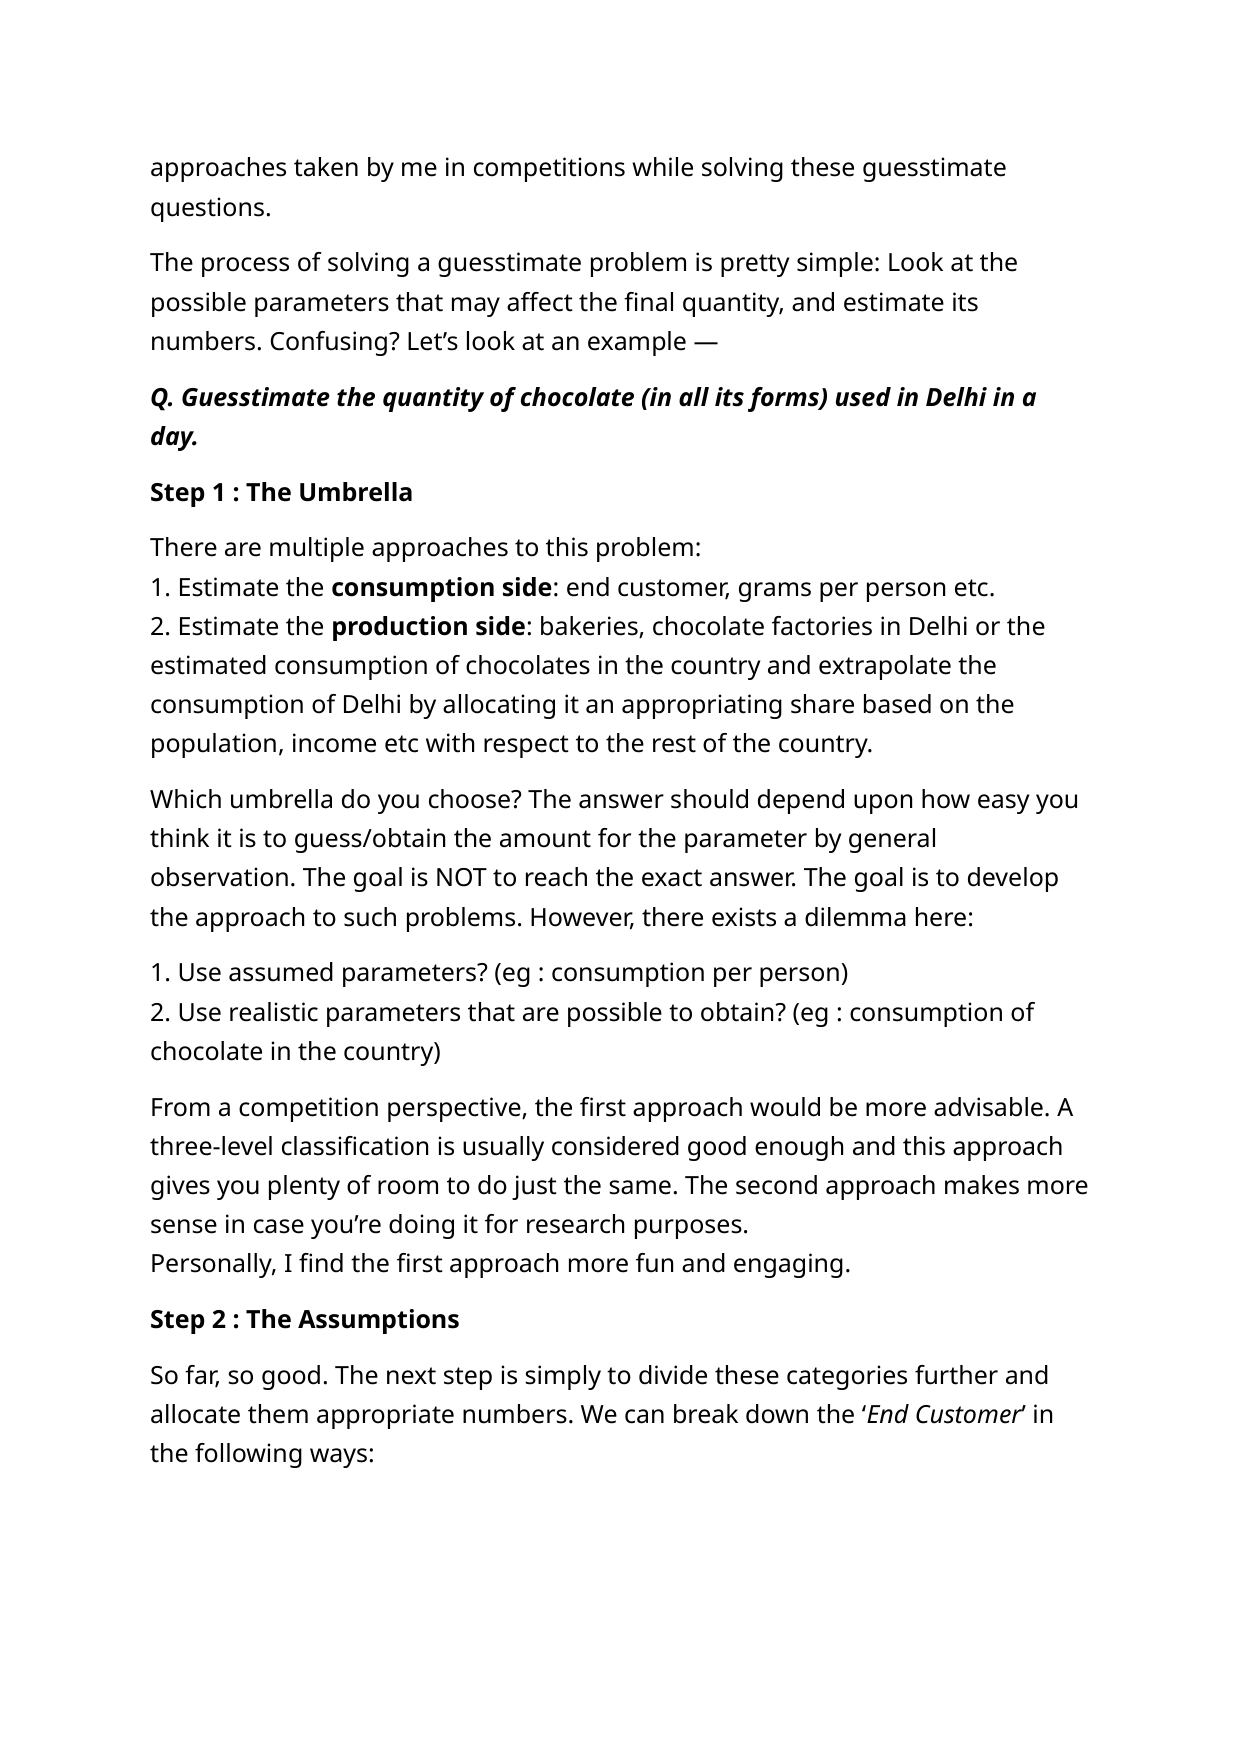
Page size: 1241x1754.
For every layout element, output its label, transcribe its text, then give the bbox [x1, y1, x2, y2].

text There are multiple approaches to this problem: 1. Estimate the consumption side: end customer, grams per person etc. 2. Estimate the production side: bakeries, chocolate factories in Delhi or the estimated consumption of chocolates in the country and extrapolate the consumption of Delhi by allocating it an appropriating share based on the population, income etc with respect to the rest of the country. [150, 530, 1090, 760]
text 1. Use assumed parameters? (eg : consumption per person) 2. Use realistic parameters that are possible to obtain? (eg : consumption of chocolate in the country) [150, 955, 1090, 1067]
text Which umbrella do you choose? The answer should depend upon how easy you think it is to guess/obtain the amount for the parameter by general observation. The goal is NOT to reach the exact answer. The goal is to develop the approach to such problems. However, there exists a dilemma here: [150, 782, 1090, 933]
text Step 2 : The Assumptions [150, 1302, 1090, 1336]
text From a competition perspective, the first approach would be more advisable. A three-level classification is usually considered good enough and this approach gives you plenty of room to do just the same. The second approach makes more sense in case you’re doing it for research purposes. Personally, I find the first approach more fun and engaging. [150, 1089, 1090, 1280]
text Q. Guesstimate the quantity of chocolate (in all its forms) used in Delhi in a day. [150, 379, 1090, 452]
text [150, 150, 1090, 223]
text The process of solving a guesstimate problem is pretty simple: Look at the possible parameters that may affect the final quantity, and estimate its numbers. Confusing? Let’s look at an example — [150, 245, 1090, 357]
text Step 1 : The Umbrella [150, 474, 1090, 508]
text So far, so good. The next step is simply to divide these categories further and allocate them appropriate numbers. We can break down the ‘End Customer’ in the following ways: [150, 1357, 1090, 1470]
